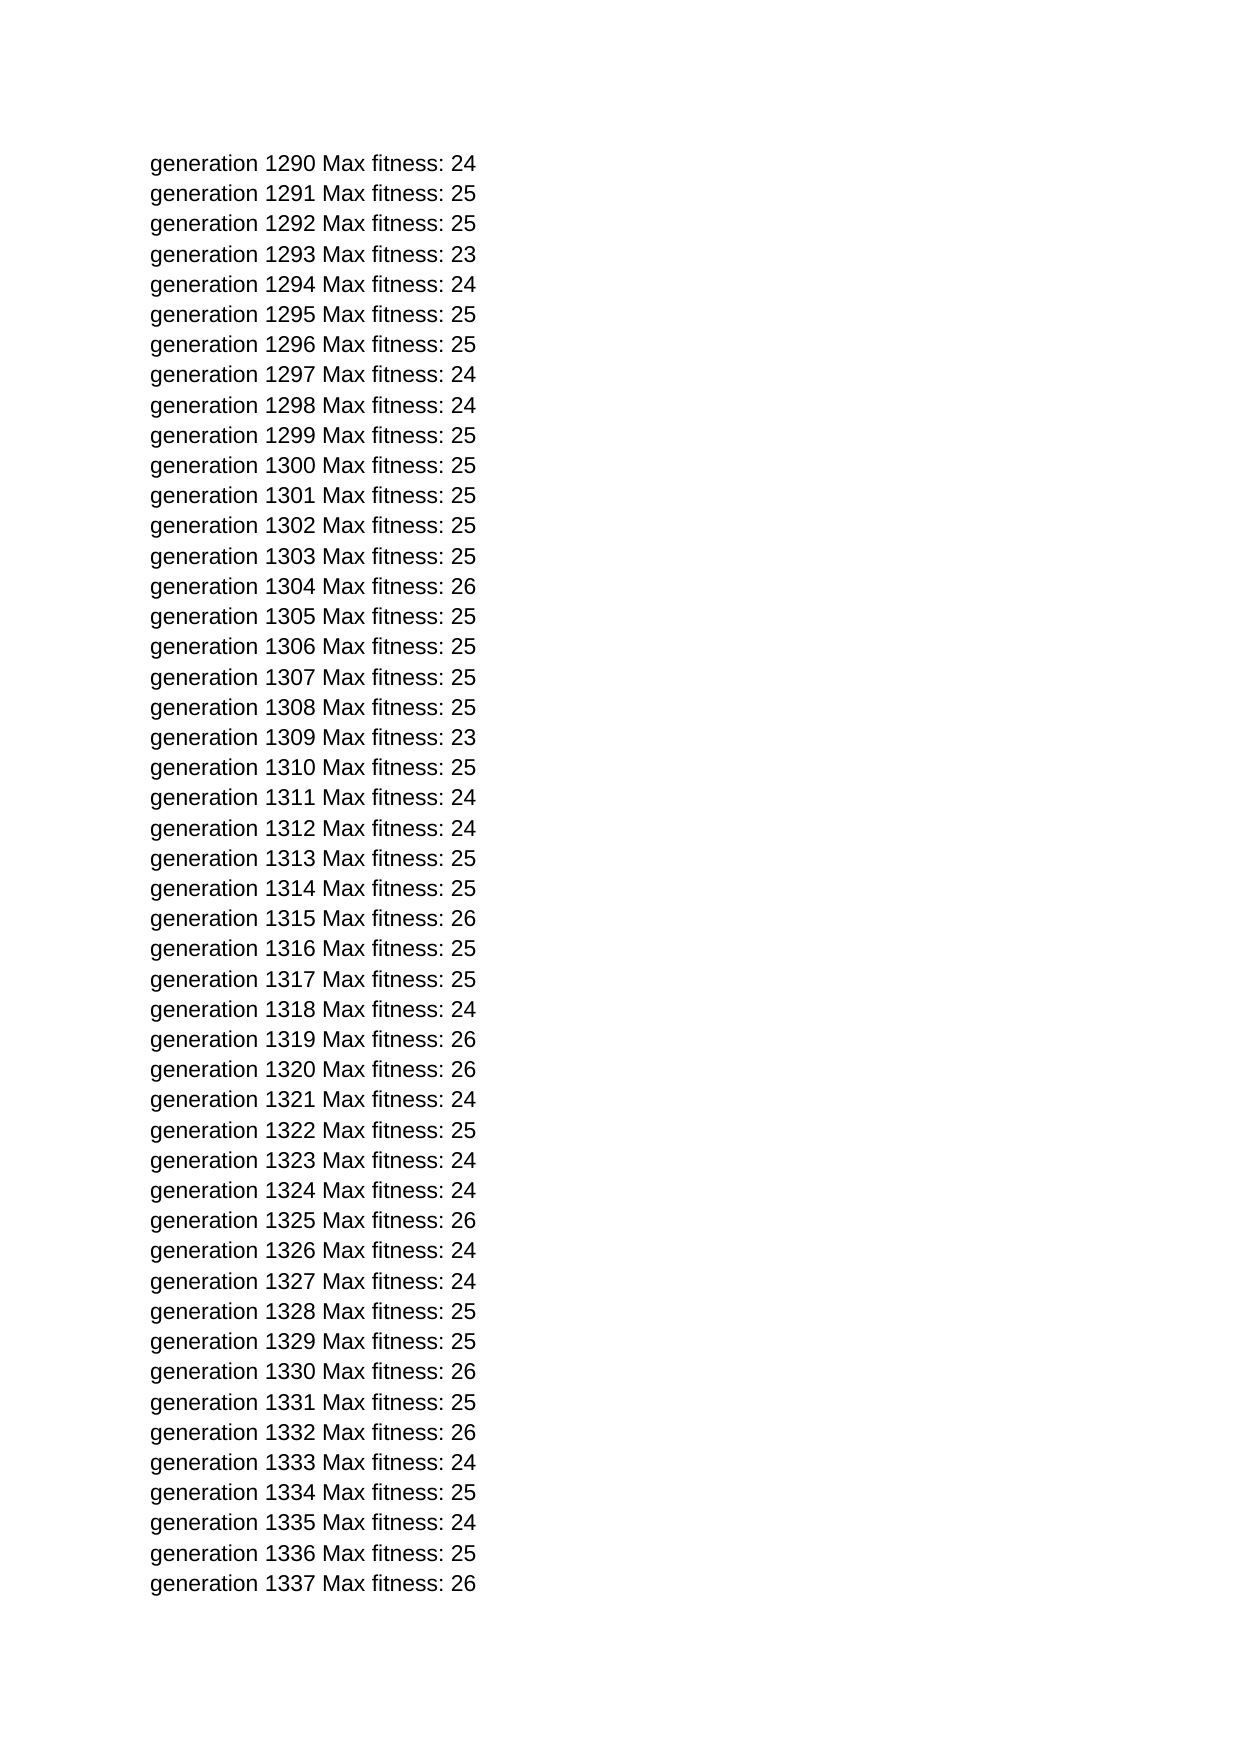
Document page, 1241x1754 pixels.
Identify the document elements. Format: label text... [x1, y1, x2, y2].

text generation 1327 Max fitness: 24 [150, 1268, 1090, 1294]
text generation 1310 Max fitness: 25 [150, 754, 1090, 781]
text generation 1335 Max fitness: 24 [150, 1509, 1090, 1536]
text generation 1325 Max fitness: 26 [150, 1207, 1090, 1234]
text generation 1303 Max fitness: 25 [150, 543, 1090, 569]
text generation 1321 Max fitness: 24 [150, 1086, 1090, 1113]
text generation 1314 Max fitness: 25 [150, 875, 1090, 901]
text generation 1291 Max fitness: 25 [150, 180, 1090, 207]
text generation 1322 Max fitness: 25 [150, 1117, 1090, 1143]
text generation 1313 Max fitness: 25 [150, 845, 1090, 871]
text generation 1308 Max fitness: 25 [150, 694, 1090, 720]
text generation 1298 Max fitness: 24 [150, 392, 1090, 418]
text generation 1336 Max fitness: 25 [150, 1539, 1090, 1566]
text generation 1331 Max fitness: 25 [150, 1388, 1090, 1415]
text generation 1311 Max fitness: 24 [150, 784, 1090, 811]
text generation 1299 Max fitness: 25 [150, 422, 1090, 448]
text generation 1317 Max fitness: 25 [150, 966, 1090, 992]
text generation 1333 Max fitness: 24 [150, 1449, 1090, 1475]
text generation 1320 Max fitness: 26 [150, 1056, 1090, 1083]
text generation 1332 Max fitness: 26 [150, 1419, 1090, 1445]
text generation 1294 Max fitness: 24 [150, 271, 1090, 297]
text generation 1337 Max fitness: 26 [150, 1570, 1090, 1596]
text generation 1295 Max fitness: 25 [150, 301, 1090, 327]
text generation 1292 Max fitness: 25 [150, 210, 1090, 237]
text generation 1297 Max fitness: 24 [150, 361, 1090, 388]
text generation 1307 Max fitness: 25 [150, 663, 1090, 690]
text generation 1312 Max fitness: 24 [150, 814, 1090, 841]
text generation 1334 Max fitness: 25 [150, 1479, 1090, 1506]
text generation 1305 Max fitness: 25 [150, 603, 1090, 629]
text generation 1319 Max fitness: 26 [150, 1026, 1090, 1052]
text generation 1304 Max fitness: 26 [150, 573, 1090, 599]
text generation 1301 Max fitness: 25 [150, 482, 1090, 509]
text generation 1300 Max fitness: 25 [150, 452, 1090, 478]
text generation 1329 Max fitness: 25 [150, 1328, 1090, 1354]
text generation 1296 Max fitness: 25 [150, 331, 1090, 358]
text generation 1328 Max fitness: 25 [150, 1298, 1090, 1324]
text generation 1293 Max fitness: 23 [150, 241, 1090, 267]
text generation 1326 Max fitness: 24 [150, 1237, 1090, 1264]
text generation 1315 Max fitness: 26 [150, 905, 1090, 932]
text generation 1290 Max fitness: 24 [150, 150, 1090, 176]
text generation 1330 Max fitness: 26 [150, 1358, 1090, 1385]
text generation 1318 Max fitness: 24 [150, 996, 1090, 1022]
text generation 1309 Max fitness: 23 [150, 724, 1090, 750]
text generation 1323 Max fitness: 24 [150, 1147, 1090, 1173]
text generation 1306 Max fitness: 25 [150, 633, 1090, 660]
text generation 1316 Max fitness: 25 [150, 935, 1090, 962]
text generation 1302 Max fitness: 25 [150, 512, 1090, 539]
text generation 1324 Max fitness: 24 [150, 1177, 1090, 1203]
